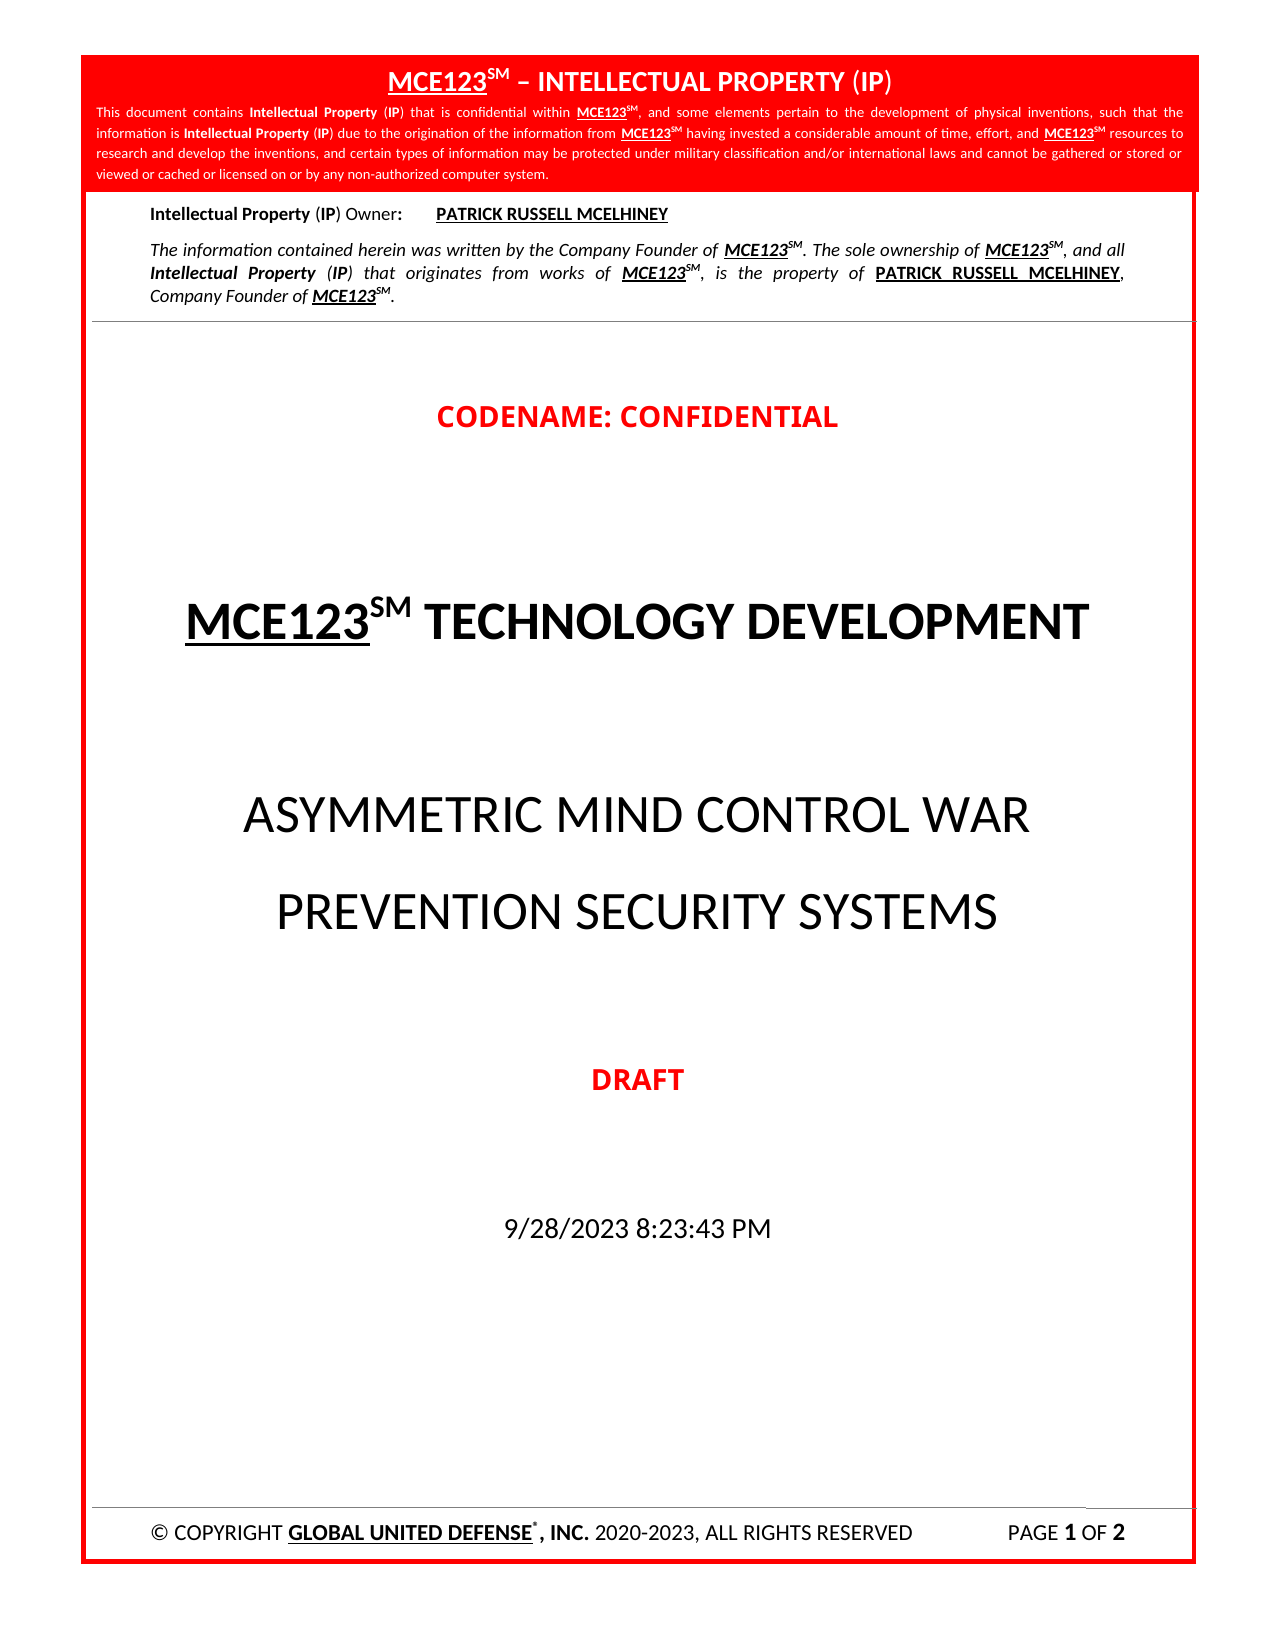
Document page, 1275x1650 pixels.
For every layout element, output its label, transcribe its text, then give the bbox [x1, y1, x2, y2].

text MCE123SM TECHNOLOGY DEVELOPMENT [150, 586, 1125, 653]
text DRAFT [150, 1059, 1125, 1099]
text CODENAME: CONFIDENTIAL [150, 396, 1125, 436]
text PREVENTION SECURITY SYSTEMS [150, 877, 1125, 943]
text 9/28/2023 8:23:43 PM [150, 1211, 1125, 1246]
text ASYMMETRIC MIND CONTROL WAR [150, 780, 1125, 846]
